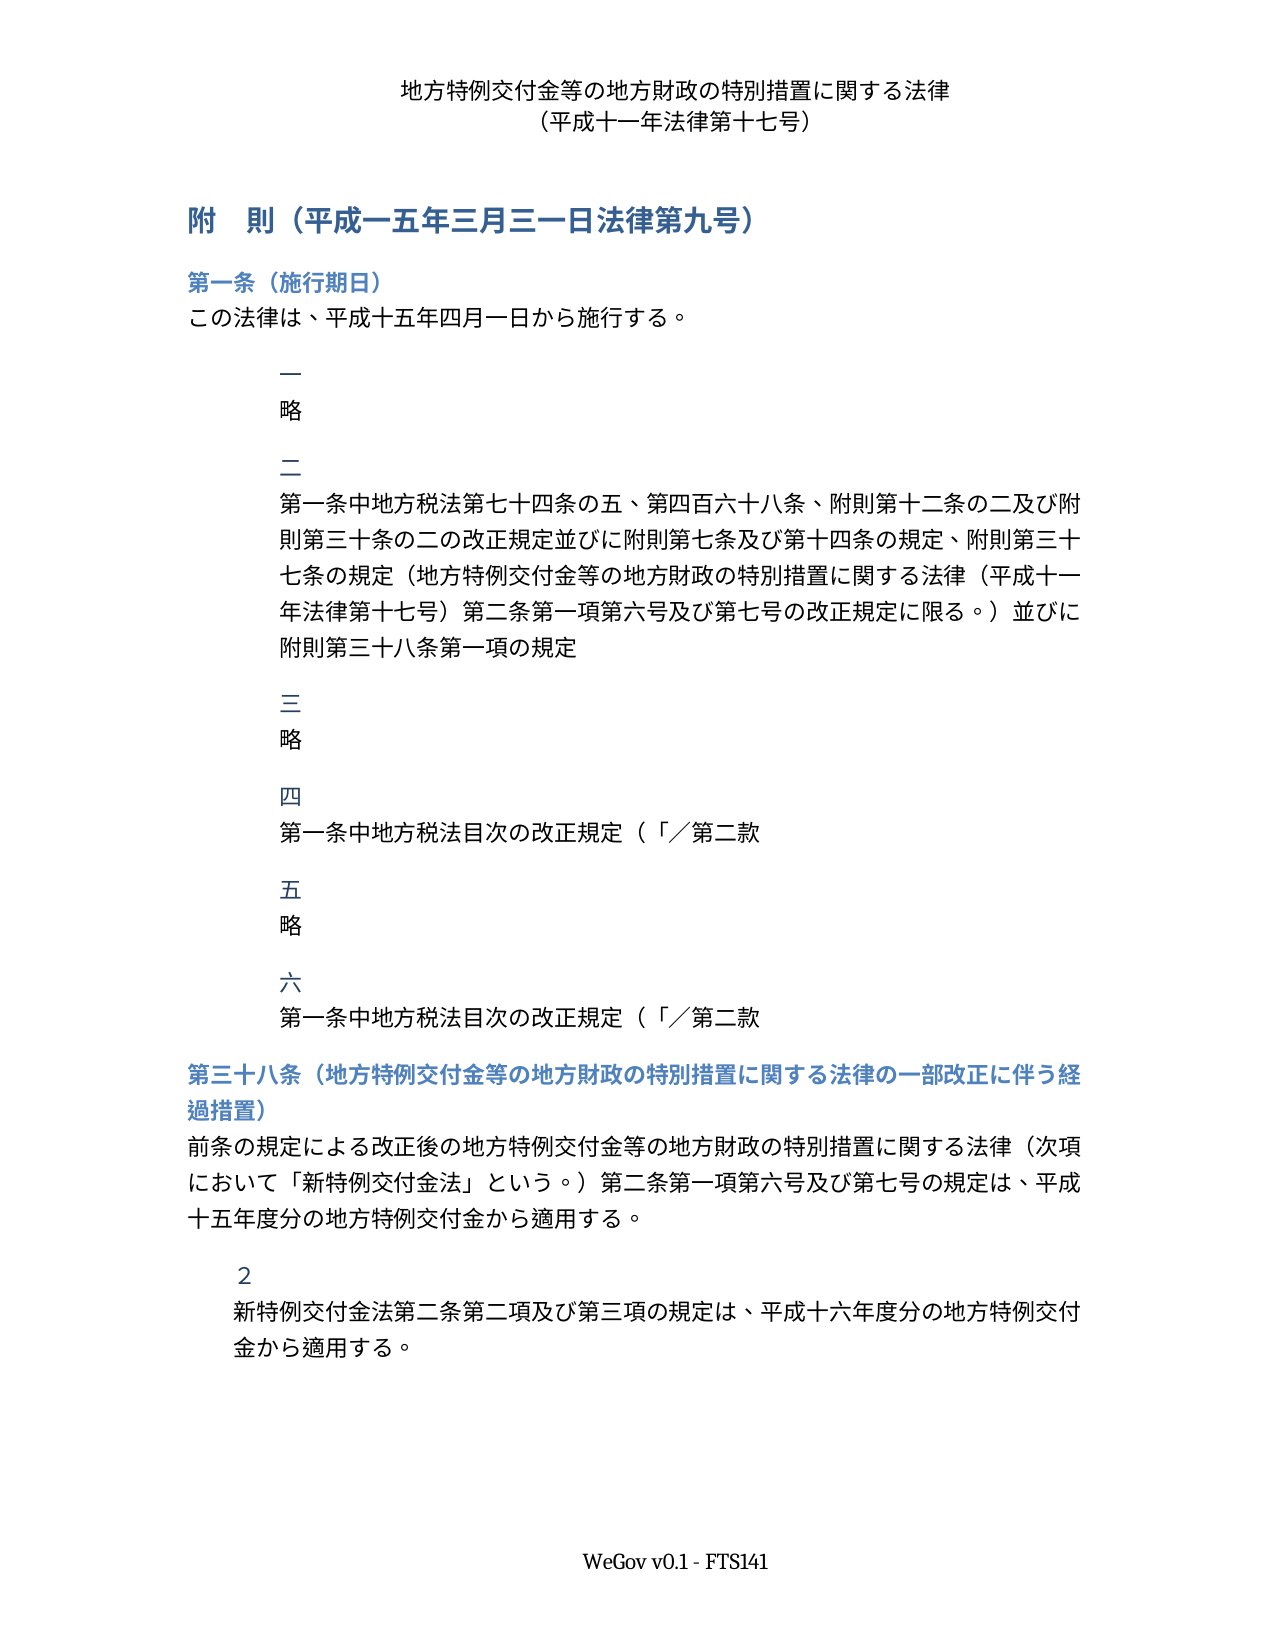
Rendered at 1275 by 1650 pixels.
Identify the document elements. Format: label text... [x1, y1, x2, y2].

subtitle 四 [279, 781, 1087, 812]
text 新特例交付金法第二条第二項及び第三項の規定は、平成十六年度分の地方特例交付金から適用する。 [233, 1296, 1087, 1363]
subtitle 附 則（平成一五年三月三一日法律第九号） [187, 200, 1087, 240]
subtitle 第一条（施行期日） [187, 266, 1087, 298]
text 第一条中地方税法目次の改正規定（「／第二款 [279, 1002, 1087, 1034]
subtitle 六 [279, 966, 1087, 998]
subtitle 五 [279, 874, 1087, 905]
text 第一条中地方税法第七十四条の五、第四百六十八条、附則第十二条の二及び附則第三十条の二の改正規定並びに附則第七条及び第十四条の規定、附則第三十七条の規定（地方特例交付金等の地方財政の特別措置に関する法律（平成十一年法律第十七号）第二条第一項第六号及び第七号の改正規定に限る。）並びに附則第三十八条第一項の規定 [279, 488, 1087, 663]
subtitle 三 [279, 688, 1087, 719]
text 前条の規定による改正後の地方特例交付金等の地方財政の特別措置に関する法律（次項において「新特例交付金法」という。）第二条第一項第六号及び第七号の規定は、平成十五年度分の地方特例交付金から適用する。 [187, 1131, 1087, 1234]
text 第一条中地方税法目次の改正規定（「／第二款 [279, 817, 1087, 848]
subtitle 一 [279, 359, 1087, 390]
text この法律は、平成十五年四月一日から施行する。 [187, 302, 1087, 334]
text 略 [279, 395, 1087, 426]
text 略 [279, 724, 1087, 756]
subtitle ２ [233, 1260, 1087, 1291]
text 略 [279, 910, 1087, 941]
subtitle 第三十八条（地方特例交付金等の地方財政の特別措置に関する法律の一部改正に伴う経過措置） [187, 1059, 1087, 1126]
subtitle 二 [279, 452, 1087, 483]
